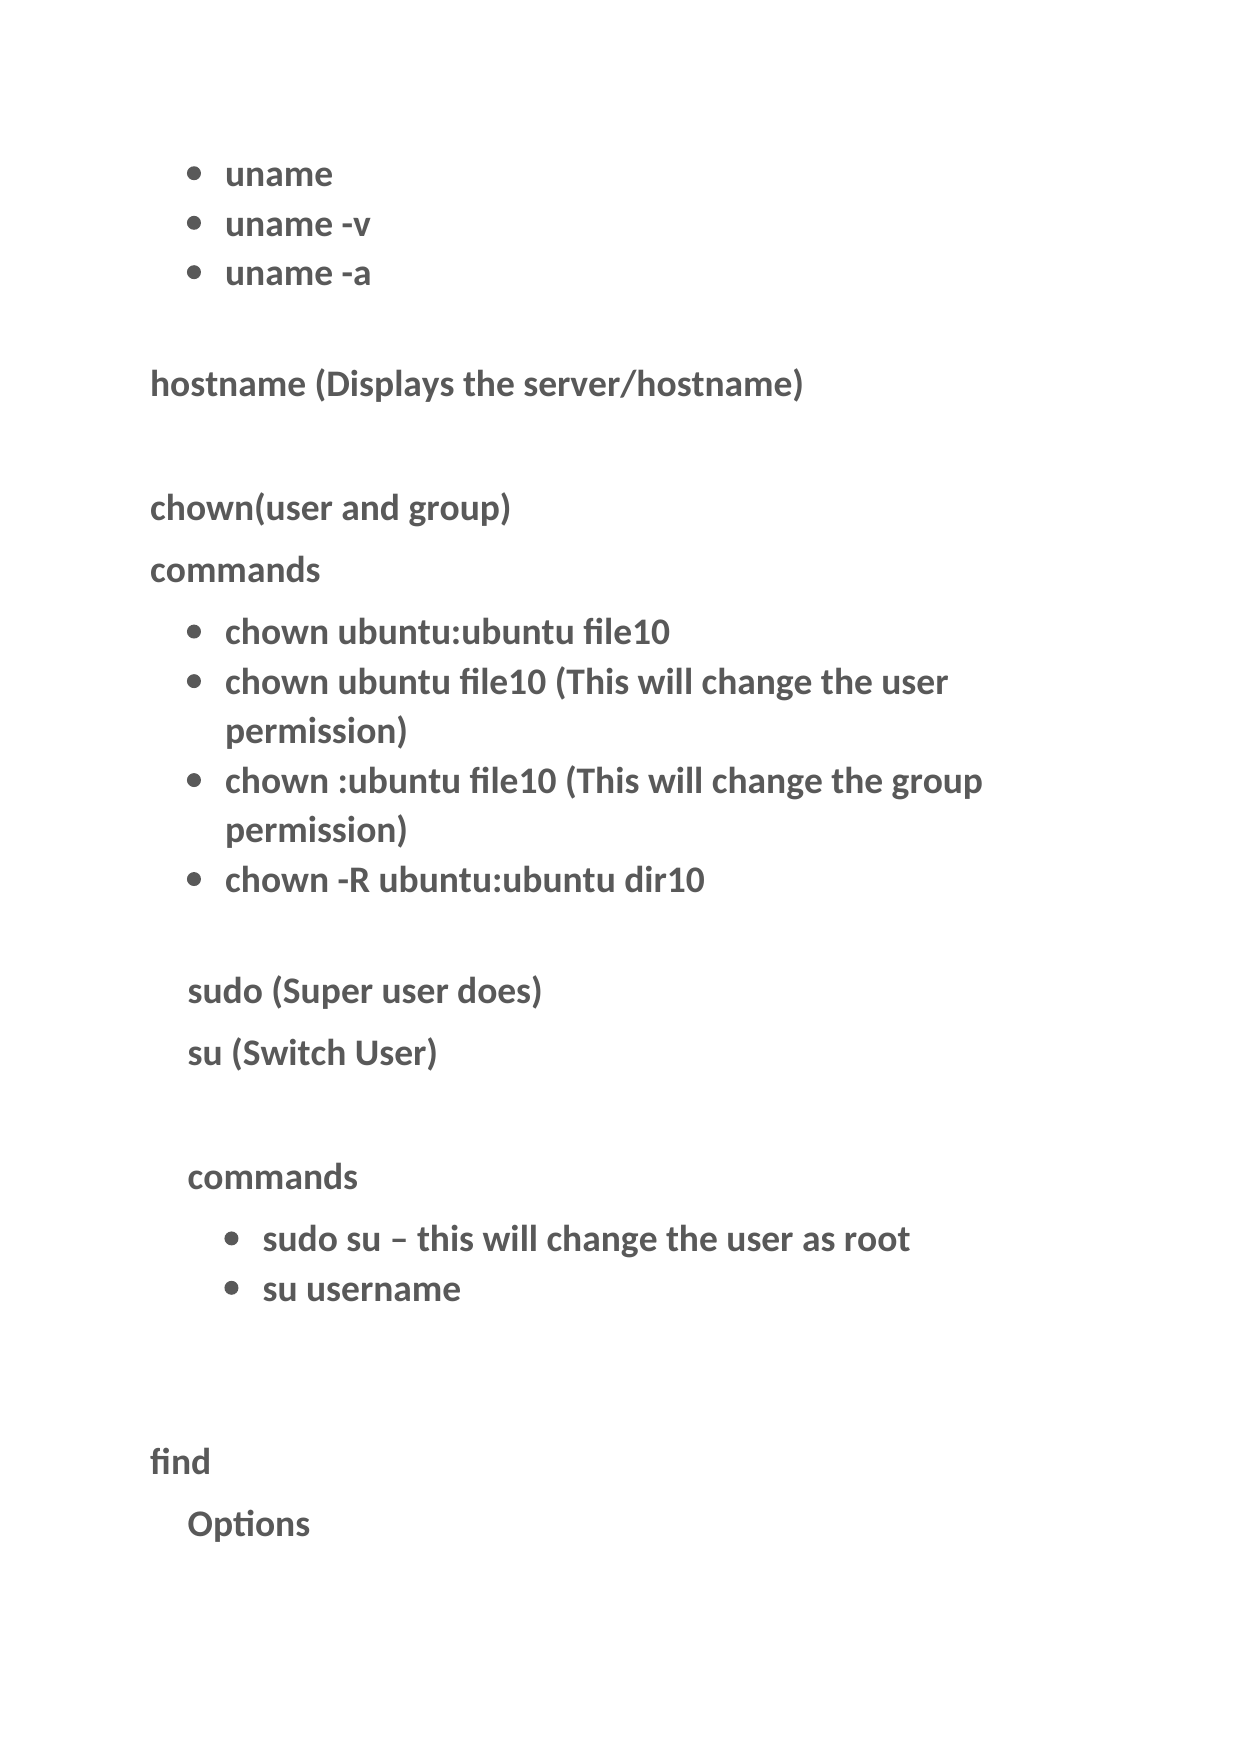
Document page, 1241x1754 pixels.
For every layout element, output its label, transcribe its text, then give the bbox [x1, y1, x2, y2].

text chown(user and group) [150, 484, 1090, 530]
text sudo (Super user does) [187, 967, 1090, 1013]
list uname -a [187, 249, 1090, 295]
list chown -R ubuntu:ubuntu dir10 [187, 856, 1090, 902]
text hostname (Displays the server/hostname) [150, 360, 1090, 406]
list chown ubuntu:ubuntu file10 [187, 608, 1090, 654]
list sudo su – this will change the user as root [225, 1215, 1090, 1261]
text Options [187, 1500, 1090, 1546]
text commands [150, 546, 1090, 592]
list uname [187, 150, 1090, 196]
list su username [225, 1264, 1090, 1310]
list chown :ubuntu file10 (This will change the group permission) [187, 757, 1090, 852]
list chown ubuntu file10 (This will change the user permission) [187, 658, 1090, 753]
text commands [187, 1153, 1090, 1199]
text su (Switch User) [187, 1029, 1090, 1075]
text find [150, 1438, 1090, 1484]
list uname -v [187, 199, 1090, 245]
